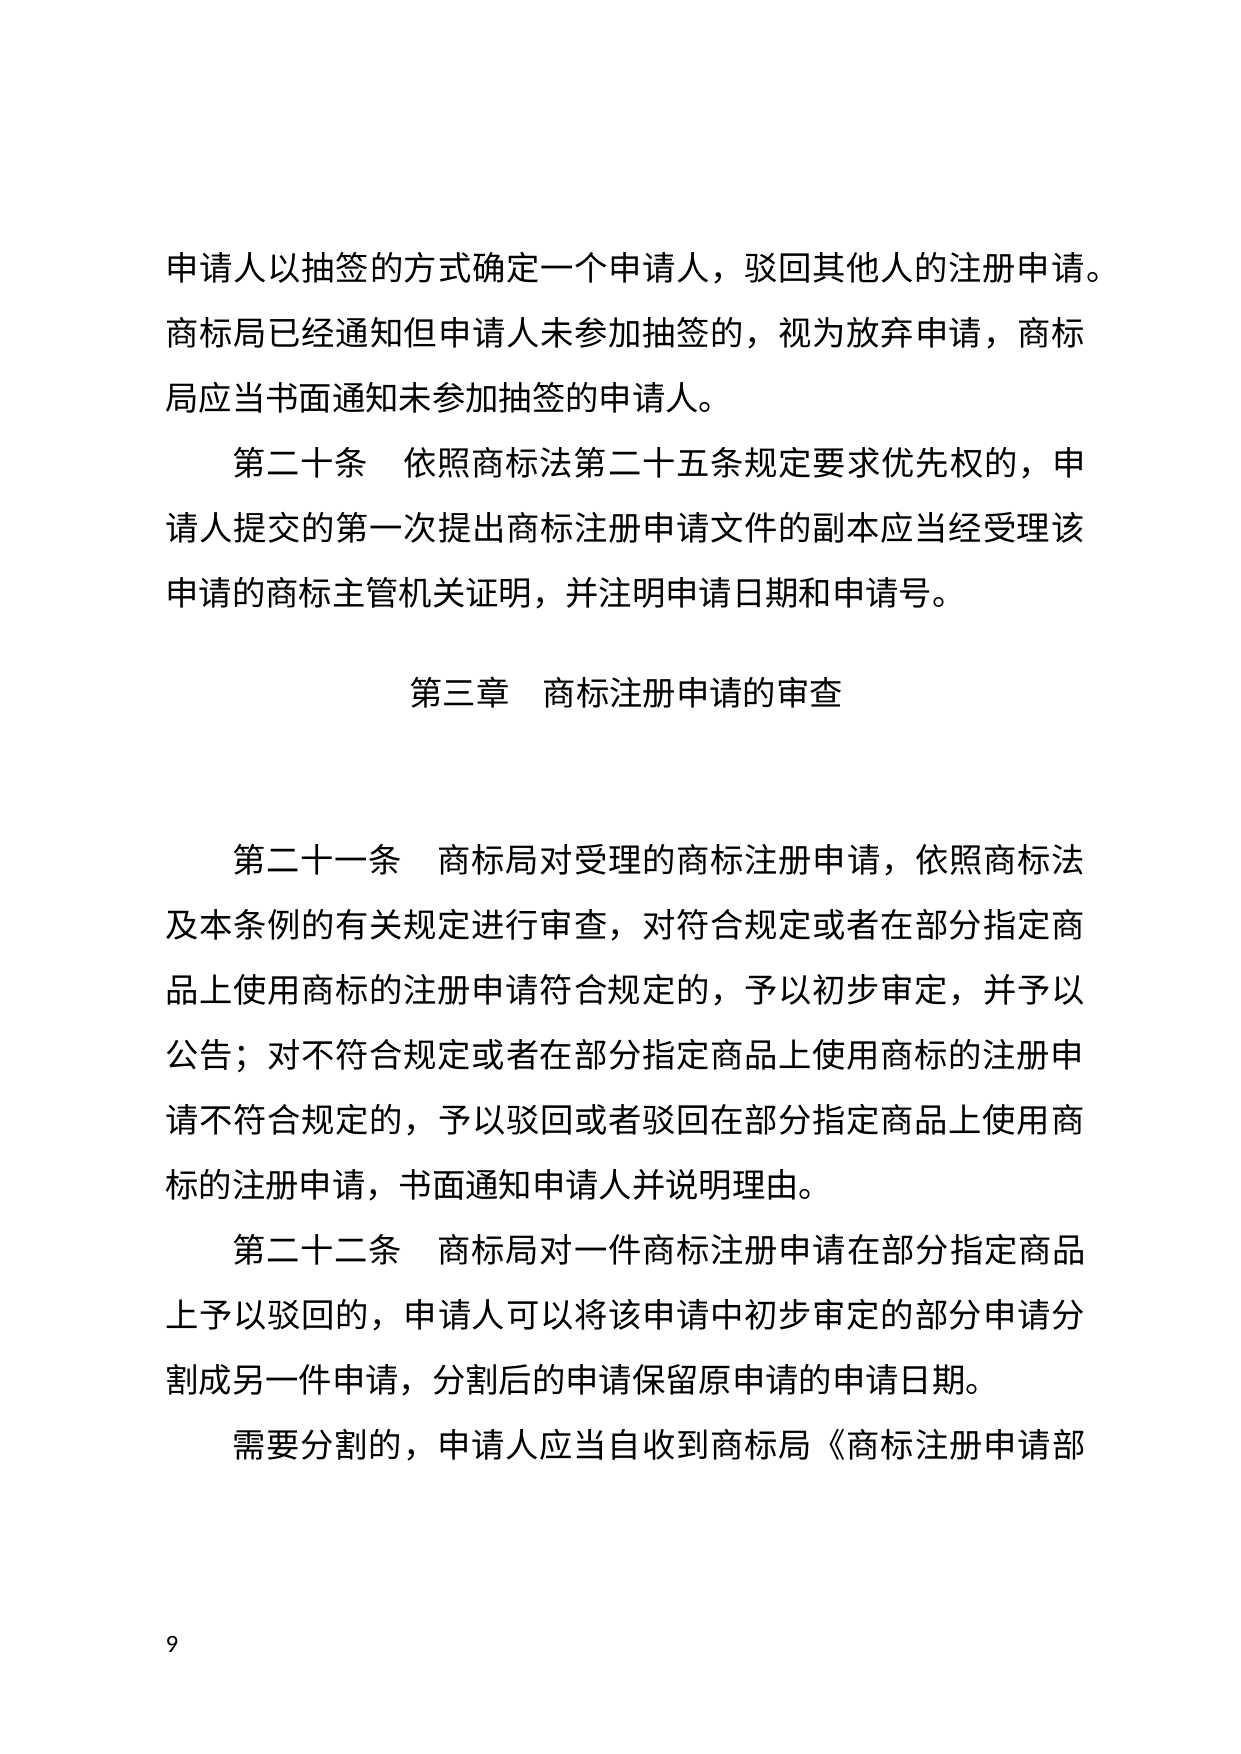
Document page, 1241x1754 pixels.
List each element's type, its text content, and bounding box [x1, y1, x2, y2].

text 第二十二条 商标局对一件商标注册申请在部分指定商品上予以驳回的，申请人可以将该申请中初步审定的部分申请分割成另一件申请，分割后的申请保留原申请的申请日期。 [165, 1216, 1087, 1411]
text 第二十一条 商标局对受理的商标注册申请，依照商标法及本条例的有关规定进行审查，对符合规定或者在部分指定商品上使用商标的注册申请符合规定的，予以初步审定，并予以公告；对不符合规定或者在部分指定商品上使用商标的注册申请不符合规定的，予以驳回或者驳回在部分指定商品上使用商标的注册申请，书面通知申请人并说明理由。 [165, 826, 1087, 1216]
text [165, 233, 1087, 428]
subtitle 第三章 商标注册申请的审查 [165, 658, 1087, 723]
text 第二十条 依照商标法第二十五条规定要求优先权的，申请人提交的第一次提出商标注册申请文件的副本应当经受理该申请的商标主管机关证明，并注明申请日期和申请号。 [165, 428, 1087, 623]
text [165, 1411, 1087, 1476]
